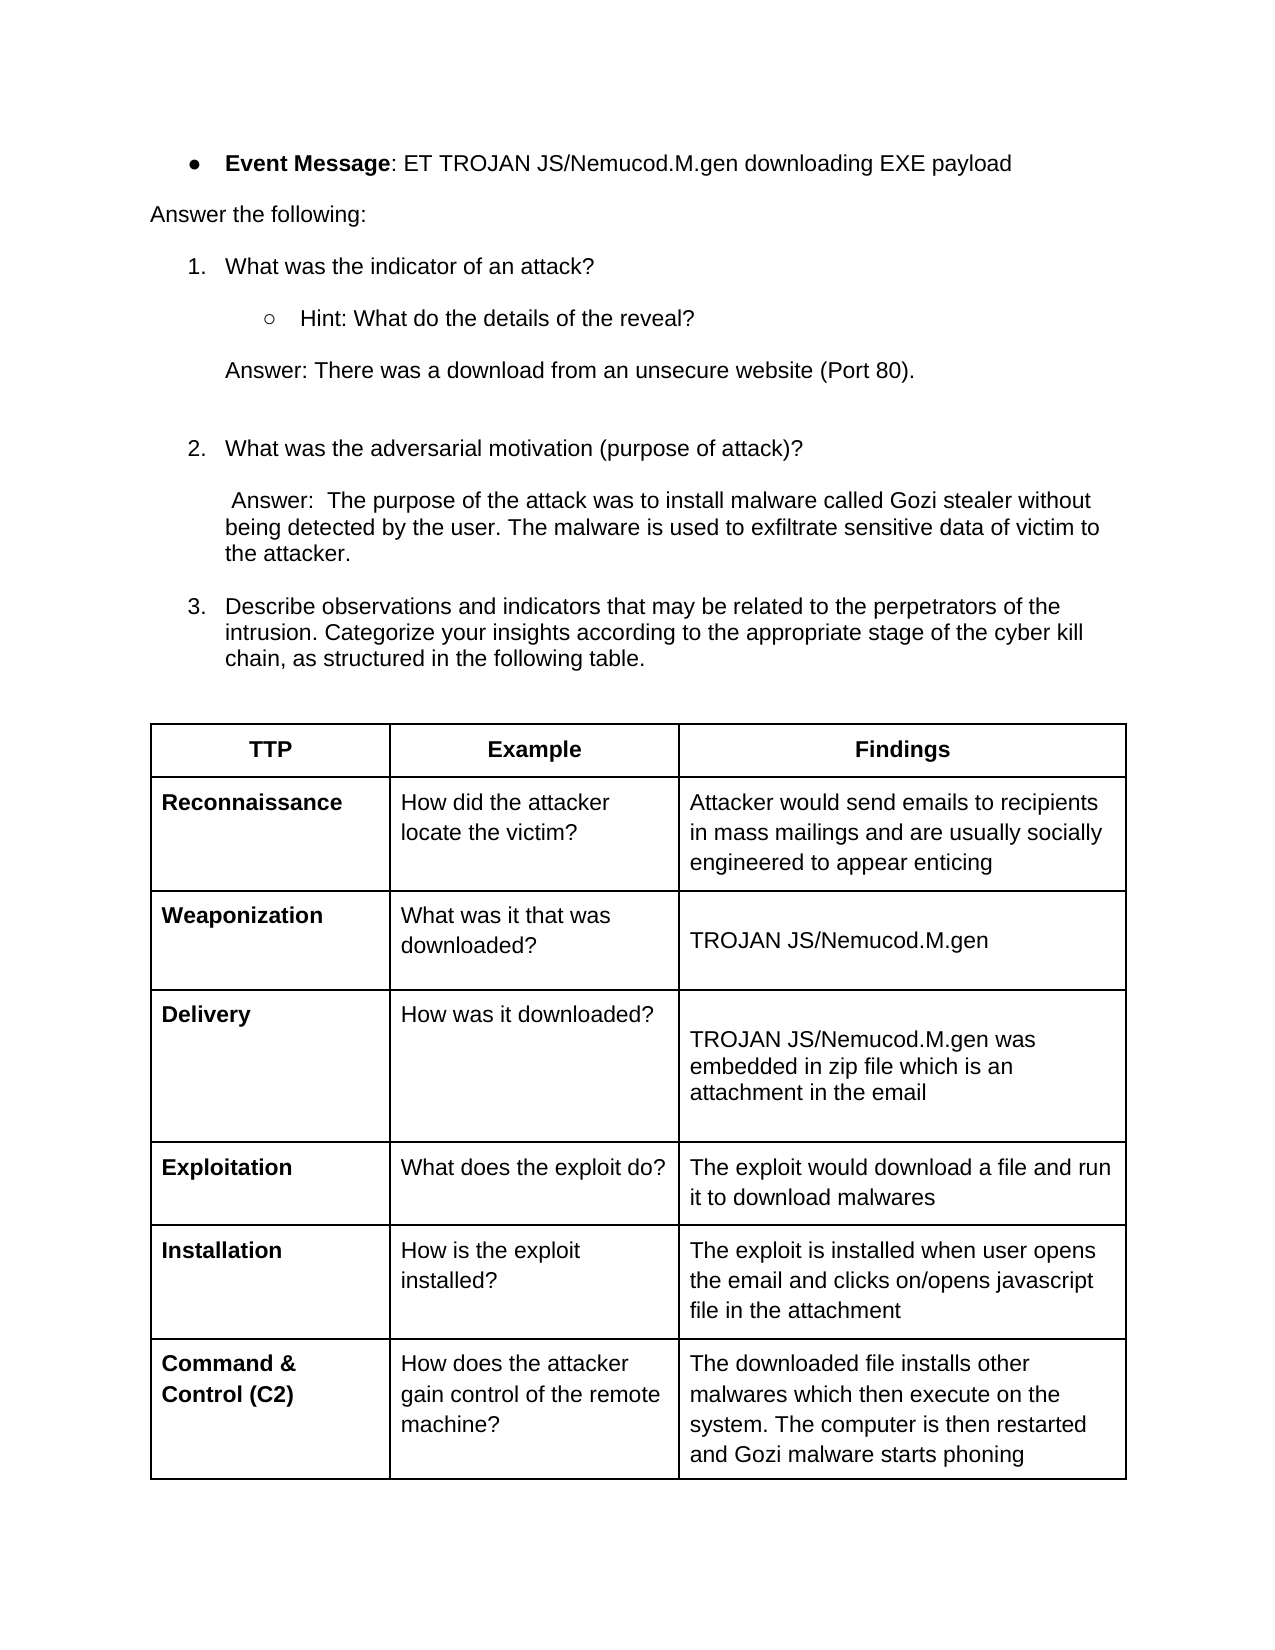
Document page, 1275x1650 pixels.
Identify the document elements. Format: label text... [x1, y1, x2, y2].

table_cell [391, 1340, 678, 1478]
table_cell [680, 1340, 1125, 1478]
list What was the adversarial motivation (purpose of attack)? Answer: The purpose of the attack was to install malware called Gozi stealer without being detected by the user. The malware is used to exfiltrate sensitive data of victim to the attacker. [187, 434, 1125, 593]
text Answer the following: [150, 201, 1125, 228]
list Describe observations and indicators that may be related to the perpetrators of the intrusion. Categorize your insights according to the appropriate stage of the cyber kill chain, as structured in the following table. [187, 593, 1125, 698]
table_cell What does the exploit do? [391, 1143, 678, 1224]
table_cell Exploitation [152, 1143, 389, 1224]
table_cell How did the attacker locate the victim? [391, 778, 678, 890]
table_cell TROJAN JS/Nemucod.M.gen was embedded in zip file which is an attachment in the email [680, 991, 1125, 1141]
table_header Example [391, 725, 678, 776]
table_header Findings [680, 725, 1125, 776]
table_cell Delivery [152, 991, 389, 1141]
table_cell Attacker would send emails to recipients in mass mailings and are usually socially engineered to appear enticing [680, 778, 1125, 890]
table_cell Weaponization [152, 892, 389, 989]
table_header TTP [152, 725, 389, 776]
list Hint: What do the details of the reveal? [262, 305, 1125, 332]
list What was the indicator of an attack? [187, 253, 1125, 305]
table_cell Installation [152, 1226, 389, 1338]
table_cell The exploit would download a file and run it to download malwares [680, 1143, 1125, 1224]
table_cell What was it that was downloaded? [391, 892, 678, 989]
table_cell Reconnaissance [152, 778, 389, 890]
table_cell How is the exploit installed? [391, 1226, 678, 1338]
list Event Message: ET TROJAN JS/Nemucod.M.gen downloading EXE payload [187, 150, 1125, 176]
table_cell TROJAN JS/Nemucod.M.gen [680, 892, 1125, 989]
text Answer: There was a download from an unsecure website (Port 80). [225, 357, 1125, 409]
table_cell How was it downloaded? [391, 991, 678, 1141]
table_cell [152, 1340, 389, 1478]
table_cell The exploit is installed when user opens the email and clicks on/opens javascript file in the attachment [680, 1226, 1125, 1338]
